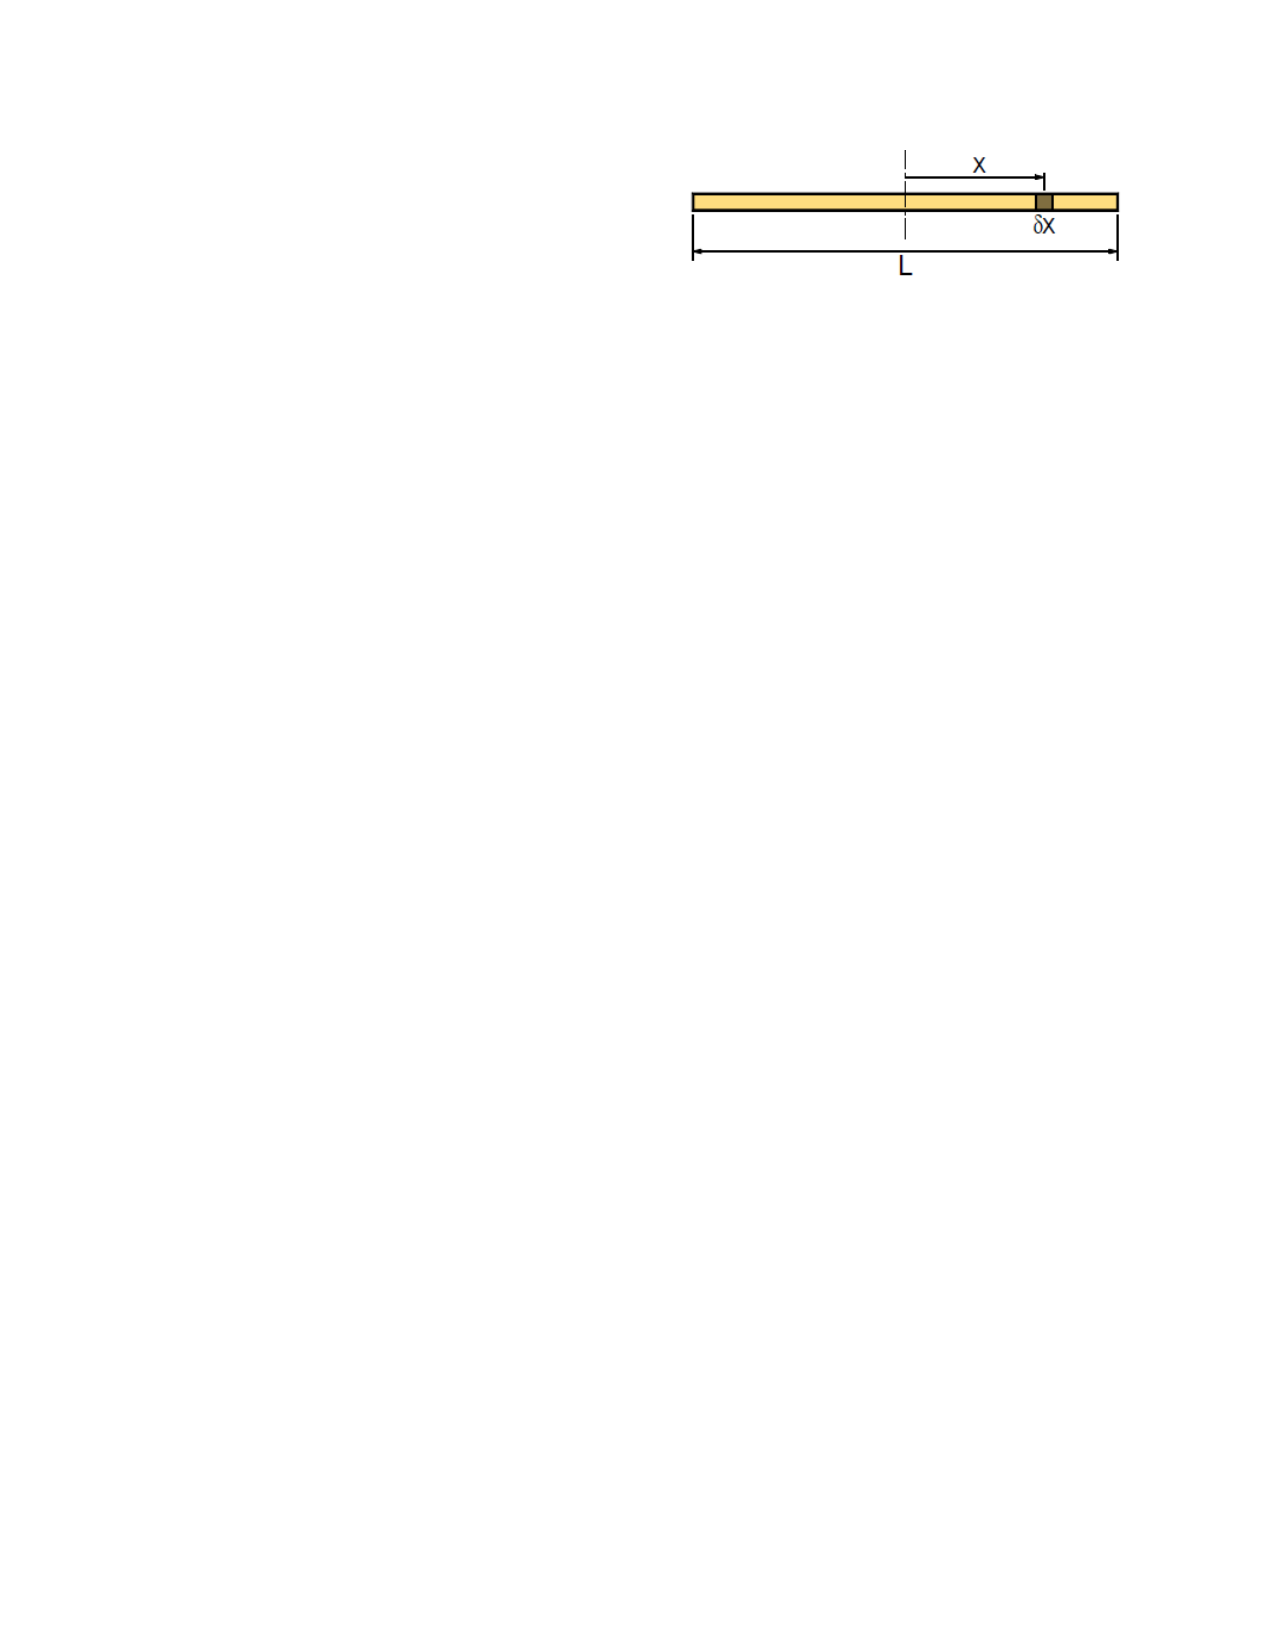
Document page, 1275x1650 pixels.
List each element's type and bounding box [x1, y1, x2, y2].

picture [680, 150, 1125, 286]
